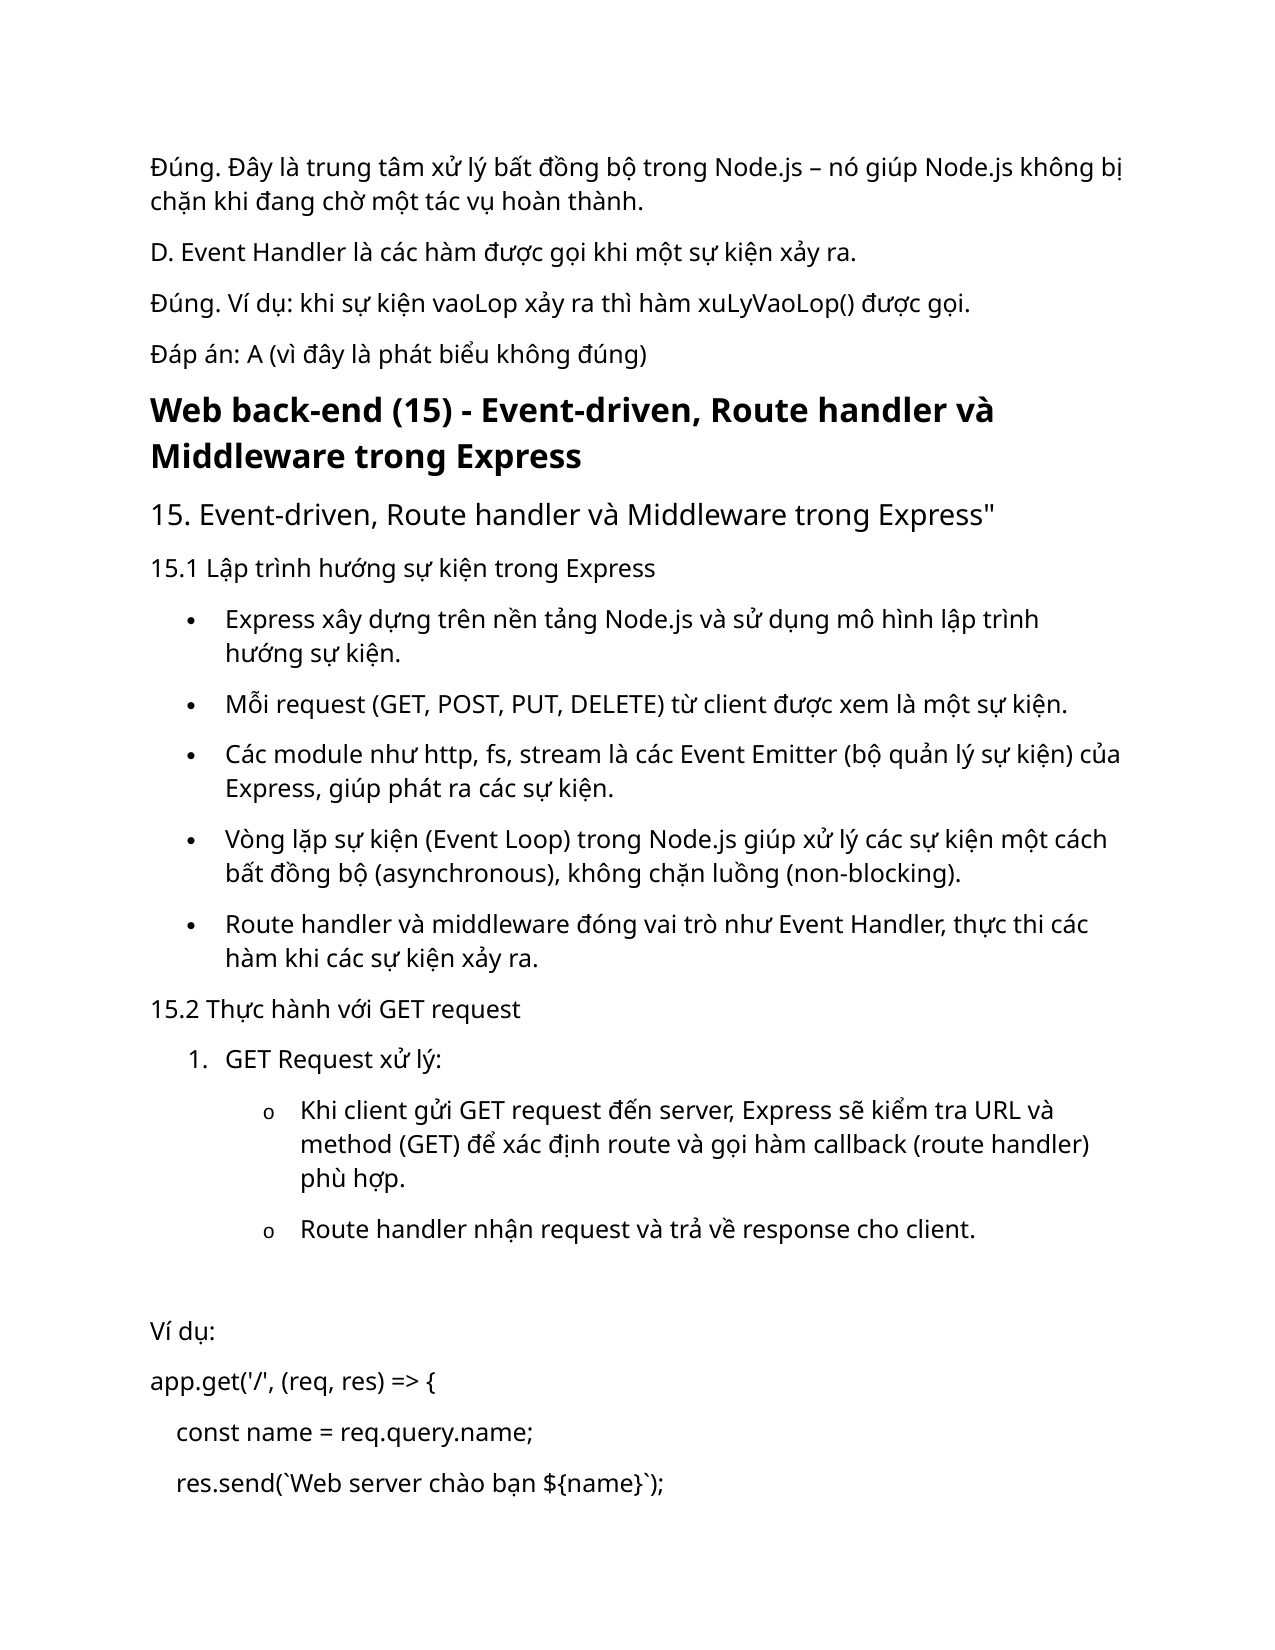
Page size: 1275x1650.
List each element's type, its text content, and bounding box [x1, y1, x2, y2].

list Route handler nhận request và trả về response cho client. [262, 1212, 1125, 1246]
list Route handler và middleware đóng vai trò như Event Handler, thực thi các hàm khi các sự kiện xảy ra. [187, 907, 1125, 975]
text D. Event Handler là các hàm được gọi khi một sự kiện xảy ra. [150, 235, 1125, 269]
list Các module như http, fs, stream là các Event Emitter (bộ quản lý sự kiện) của Express, giúp phát ra các sự kiện. [187, 737, 1125, 805]
text 15.2 Thực hành với GET request [150, 991, 1125, 1026]
list Mỗi request (GET, POST, PUT, DELETE) từ client được xem là một sự kiện. [187, 686, 1125, 720]
text Ví dụ: [150, 1313, 1125, 1347]
text res.send(`Web server chào bạn ${name}`); [150, 1465, 1125, 1499]
list Khi client gửi GET request đến server, Express sẽ kiểm tra URL và method (GET) để xác định route và gọi hàm callback (route handler) phù hợp. [262, 1093, 1125, 1195]
list GET Request xử lý: [187, 1042, 1125, 1076]
list Vòng lặp sự kiện (Event Loop) trong Node.js giúp xử lý các sự kiện một cách bất đồng bộ (asynchronous), không chặn luồng (non-blocking). [187, 822, 1125, 890]
text 15.1 Lập trình hướng sự kiện trong Express [150, 551, 1125, 585]
text Đáp án: A (vì đây là phát biểu không đúng) [150, 336, 1125, 370]
text Đúng. Đây là trung tâm xử lý bất đồng bộ trong Node.js – nó giúp Node.js không bị chặn khi đang chờ một tác vụ hoàn thành. [150, 150, 1125, 218]
text Đúng. Ví dụ: khi sự kiện vaoLop xảy ra thì hàm xuLyVaoLop() được gọi. [150, 286, 1125, 319]
text Web back-end (15) - Event-driven, Route handler và Middleware trong Express [150, 387, 1125, 478]
text app.get('/', (req, res) => { [150, 1364, 1125, 1398]
text 15. Event-driven, Route handler và Middleware trong Express" [150, 494, 1125, 534]
list Express xây dựng trên nền tảng Node.js và sử dụng mô hình lập trình hướng sự kiện. [187, 602, 1125, 670]
text const name = req.query.name; [150, 1415, 1125, 1449]
